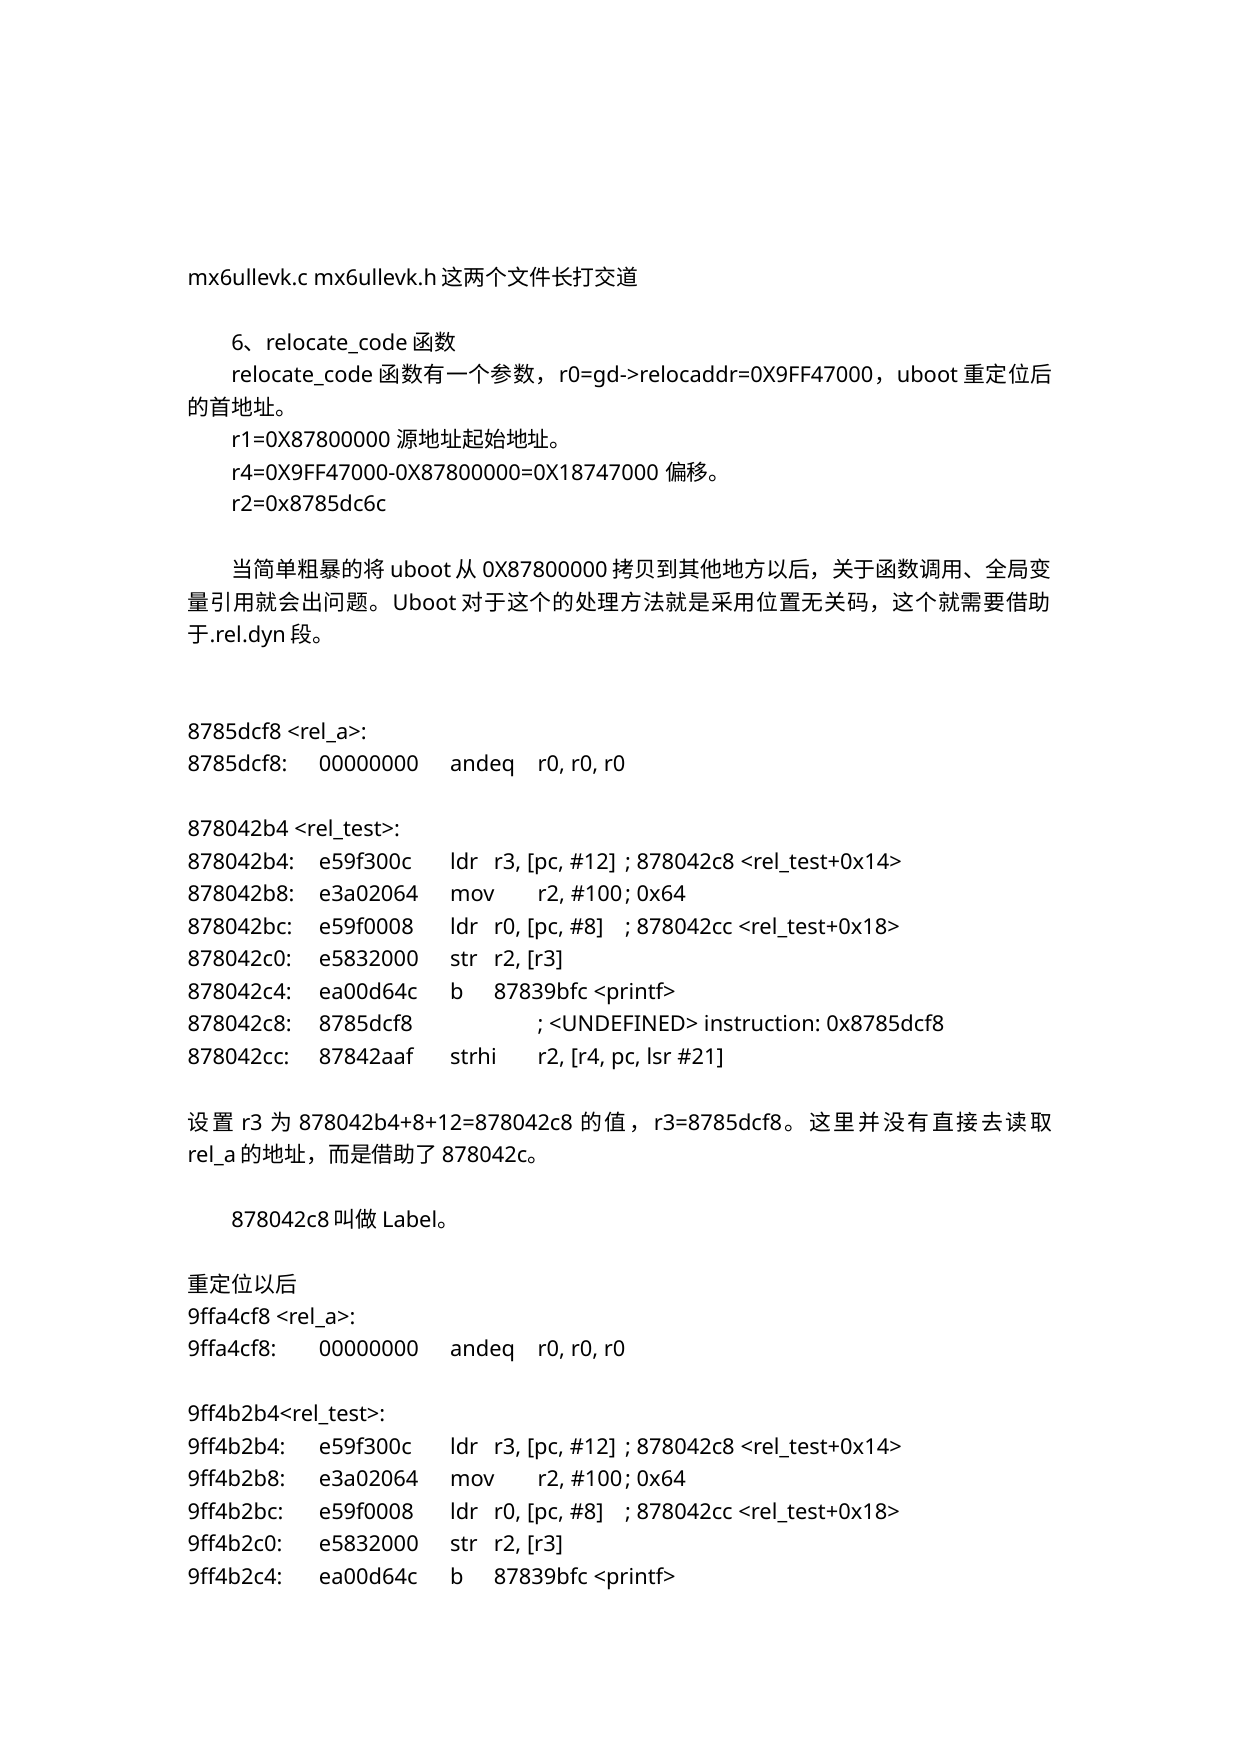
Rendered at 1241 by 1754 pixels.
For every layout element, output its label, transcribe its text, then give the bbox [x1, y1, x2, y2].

text 878042b4: e59f300c ldr r3, [pc, #12] ; 878042c8 <rel_test+0x14> [187, 844, 1053, 877]
text 9ff4b2bc: e59f0008 ldr r0, [pc, #8] ; 878042cc <rel_test+0x18> [187, 1494, 1053, 1527]
text 9ff4b2c0: e5832000 str r2, [r3] [187, 1527, 1053, 1559]
text 9ffa4cf8: 00000000 andeq r0, r0, r0 [187, 1332, 1053, 1364]
text 878042bc: e59f0008 ldr r0, [pc, #8] ; 878042cc <rel_test+0x18> [187, 909, 1053, 942]
text 9ff4b2c4: ea00d64c b 87839bfc <printf> [187, 1559, 1053, 1592]
text 6、relocate_code函数 [187, 324, 1053, 357]
text 9ffa4cf8 <rel_a>: [187, 1299, 1053, 1332]
text r2=0x8785dc6c [187, 487, 1053, 519]
text 设置r3为878042b4+8+12=878042c8的值，r3=8785dcf8。这里并没有直接去读取rel_a的地址，而是借助了878042c。 [187, 1104, 1053, 1169]
text mx6ullevk.c mx6ullevk.h这两个文件长打交道 [187, 259, 1053, 292]
text 878042c0: e5832000 str r2, [r3] [187, 942, 1053, 974]
text 878042c4: ea00d64c b 87839bfc <printf> [187, 974, 1053, 1007]
text 878042b4 <rel_test>: [187, 812, 1053, 844]
text r1=0X87800000 源地址起始地址。 [187, 422, 1053, 454]
text 8785dcf8 <rel_a>: [187, 714, 1053, 747]
text r4=0X9FF47000-0X87800000=0X18747000 偏移。 [187, 454, 1053, 487]
text 9ff4b2b4: e59f300c ldr r3, [pc, #12] ; 878042c8 <rel_test+0x14> [187, 1429, 1053, 1462]
text 878042cc: 87842aaf strhi r2, [r4, pc, lsr #21] [187, 1039, 1053, 1072]
text relocate_code函数有一个参数，r0=gd->relocaddr=0X9FF47000，uboot重定位后的首地址。 [187, 357, 1053, 422]
text 8785dcf8: 00000000 andeq r0, r0, r0 [187, 747, 1053, 779]
text 当简单粗暴的将uboot从0X87800000拷贝到其他地方以后，关于函数调用、全局变量引用就会出问题。Uboot对于这个的处理方法就是采用位置无关码，这个就需要借助于.rel.dyn段。 [187, 552, 1053, 649]
text 878042c8叫做Label。 [187, 1202, 1053, 1234]
text 9ff4b2b8: e3a02064 mov r2, #100 ; 0x64 [187, 1462, 1053, 1494]
text 878042c8: 8785dcf8 ; <UNDEFINED> instruction: 0x8785dcf8 [187, 1007, 1053, 1039]
text 878042b8: e3a02064 mov r2, #100 ; 0x64 [187, 877, 1053, 909]
text 9ff4b2b4<rel_test>: [187, 1397, 1053, 1429]
text 重定位以后 [187, 1267, 1053, 1299]
